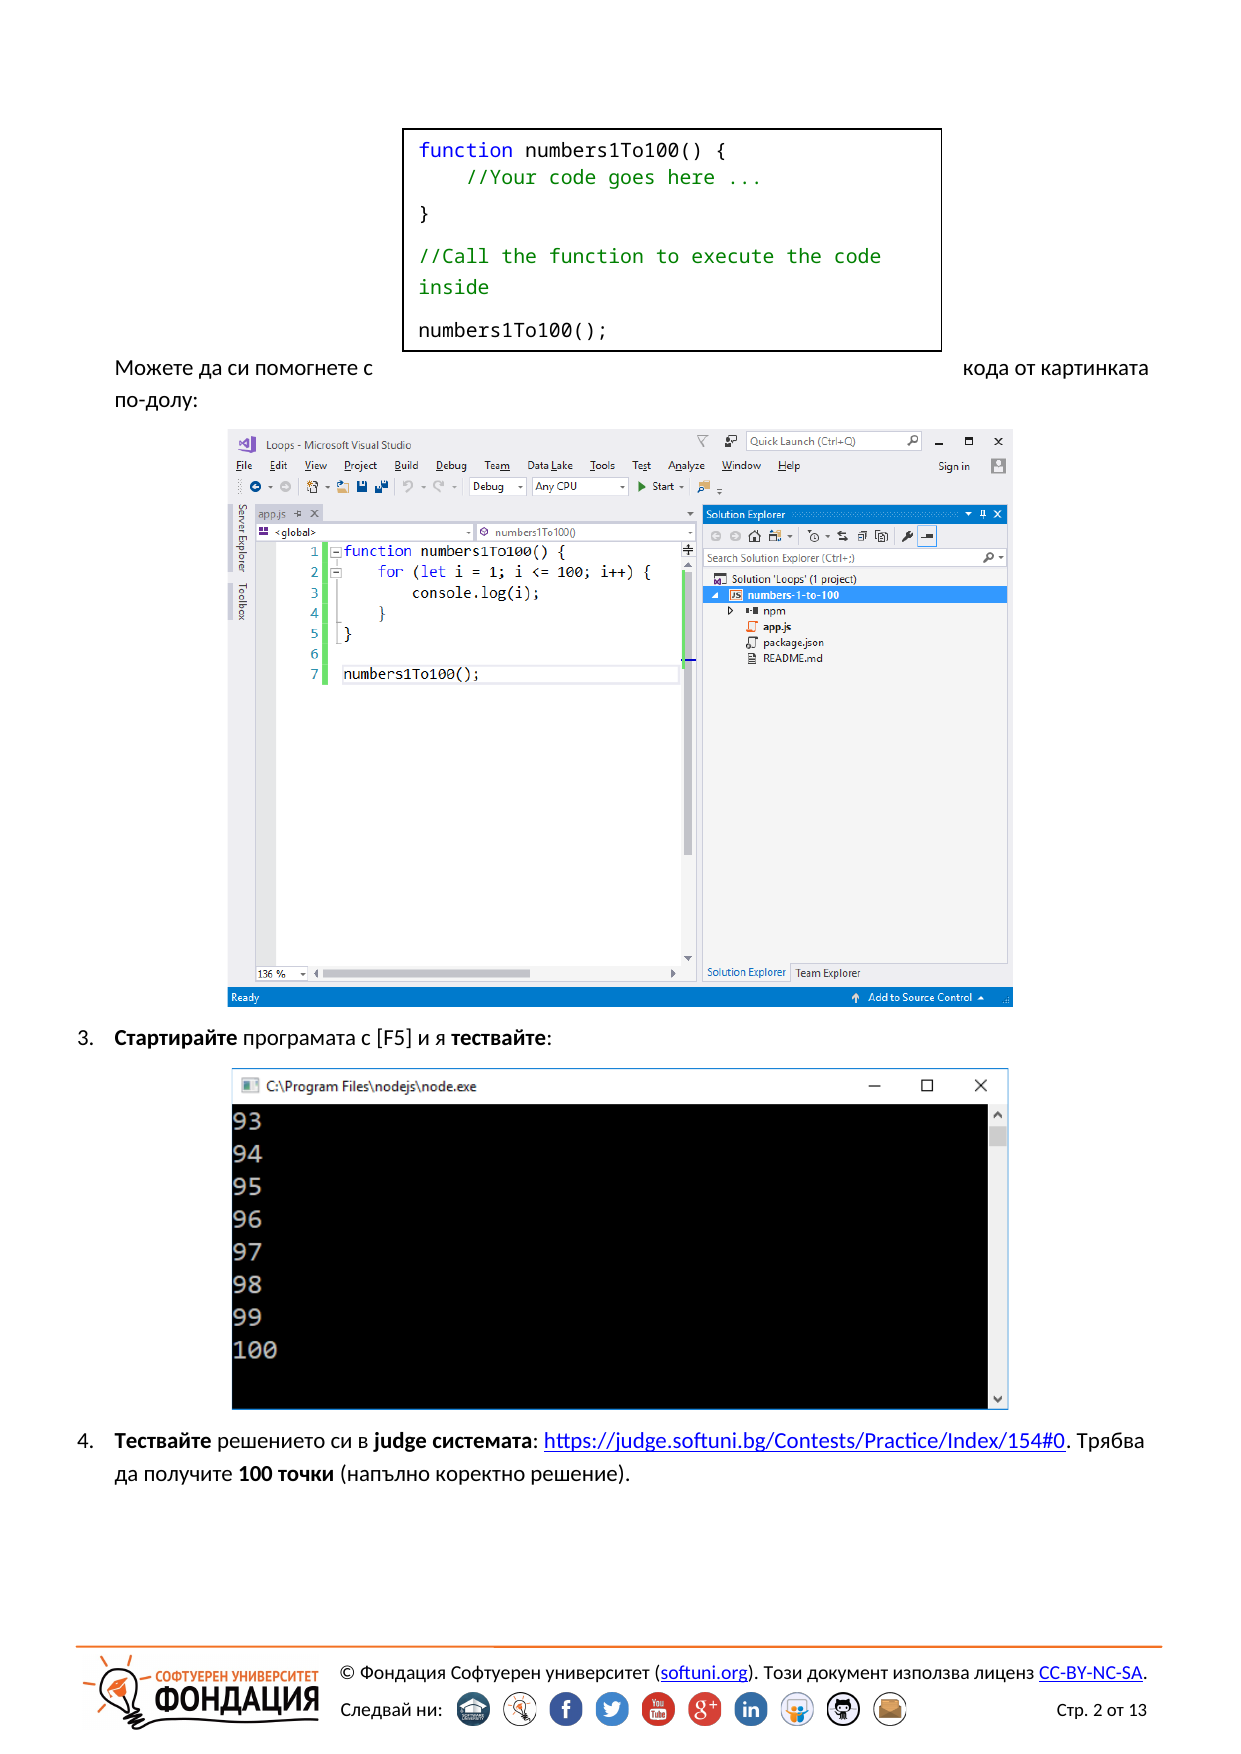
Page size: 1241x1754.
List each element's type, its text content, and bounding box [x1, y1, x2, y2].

picture [82, 1654, 319, 1730]
picture [688, 1692, 722, 1726]
picture [595, 1692, 629, 1726]
picture [227, 429, 1013, 1007]
list Стартирайте програмата с [F5] и я тествайте: [77, 1023, 1163, 1051]
picture [827, 1692, 860, 1726]
picture [780, 1692, 814, 1726]
picture [873, 1692, 907, 1726]
picture [457, 1692, 490, 1726]
picture [734, 1692, 768, 1726]
list Тествайте решението си в judge системата: https://judge.softuni.bg/Contests/Practice/Index/154#0. Трябва да получите 100 точки (напълно коректно решение). [77, 1426, 1163, 1487]
picture [231, 1068, 1009, 1410]
list Можете да си помогнете с кода от картинката по-долу: [114, 353, 1163, 413]
picture [642, 1692, 675, 1726]
picture [549, 1692, 583, 1726]
picture [503, 1692, 537, 1726]
